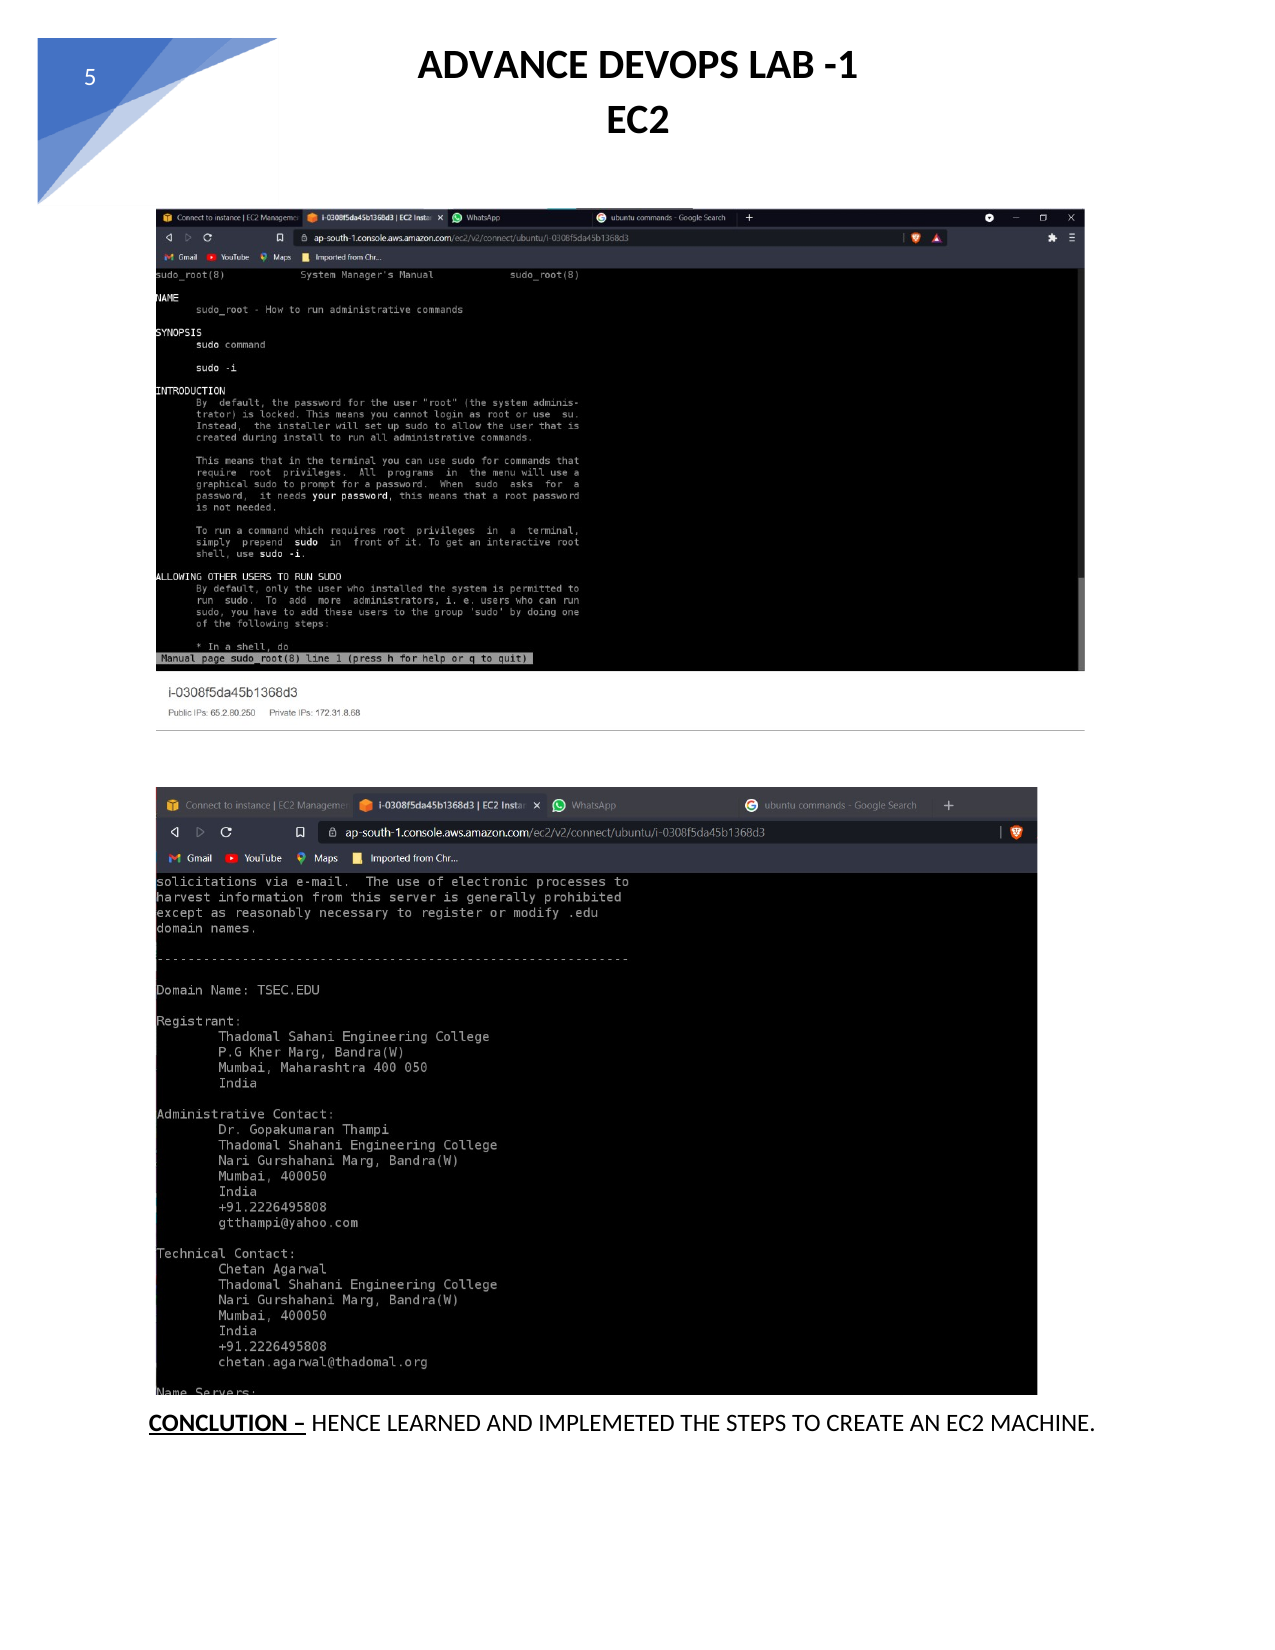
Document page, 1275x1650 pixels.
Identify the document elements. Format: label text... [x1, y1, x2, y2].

picture [155, 787, 1038, 1395]
picture [156, 208, 1085, 731]
picture [37, 37, 279, 206]
text CONCLUTION – HENCE LEARNED AND IMPLEMETED THE STEPS TO CREATE AN EC2 MACHINE. [148, 1407, 1131, 1438]
